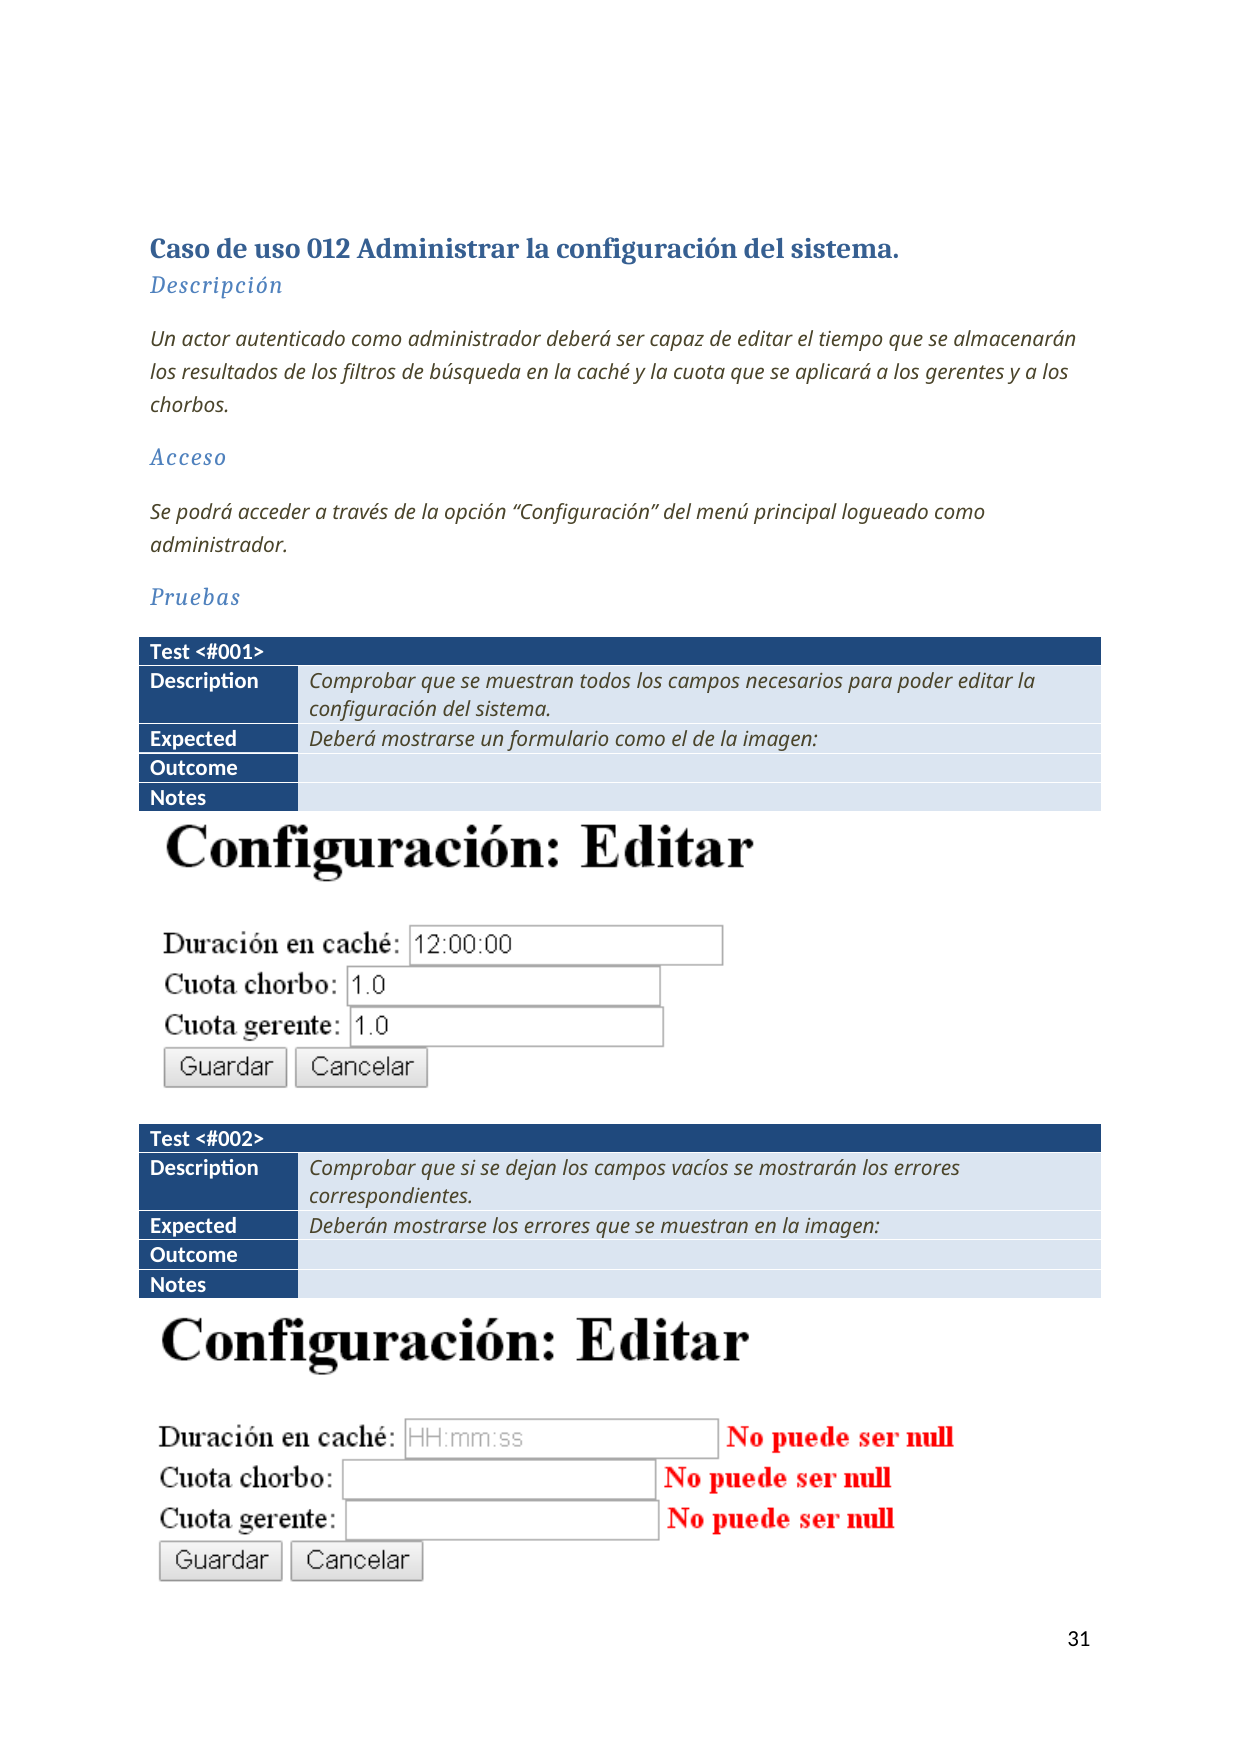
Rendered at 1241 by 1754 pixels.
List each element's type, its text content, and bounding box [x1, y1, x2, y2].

text Un actor autenticado como administrador deberá ser capaz de editar el tiempo que se almacenarán los resultados de los filtros de búsqueda en la caché y la cuota que se aplicará a los gerentes y a los chorbos. [150, 324, 1090, 418]
table_cell Expected [139, 1211, 298, 1239]
table_cell [298, 783, 1101, 811]
text Se podrá acceder a través de la opción “Configuración” del menú principal logueado como administrador. [150, 497, 1090, 558]
table_cell Notes [139, 783, 298, 811]
subtitle Caso de uso 012 Administrar la configuración del sistema. [150, 232, 1090, 266]
table_cell Description [139, 666, 298, 723]
table_cell Description [139, 1153, 298, 1210]
table_cell Expected [139, 724, 298, 752]
subtitle Acceso [150, 443, 1090, 472]
subtitle Descripción [150, 271, 1090, 299]
table_cell Comprobar que si se dejan los campos vacíos se mostrarán los errores correspondientes. [298, 1153, 1101, 1210]
table_header Test <#002> [139, 1124, 1101, 1152]
table_cell Deberán mostrarse los errores que se muestran en la imagen: [298, 1211, 1101, 1239]
picture [150, 811, 769, 1099]
table_cell Outcome [139, 1240, 298, 1269]
subtitle Pruebas [150, 583, 1090, 612]
table_header Test <#001> [139, 637, 1101, 665]
table_cell [298, 1240, 1101, 1269]
table_cell Notes [139, 1270, 298, 1298]
table_cell [298, 1270, 1101, 1298]
table_cell Outcome [139, 754, 298, 782]
table_cell [298, 754, 1101, 782]
table_cell Comprobar que se muestran todos los campos necesarios para poder editar la configuración del sistema. [298, 666, 1101, 723]
table_cell Deberá mostrarse un formulario como el de la imagen: [298, 724, 1101, 752]
picture [150, 1298, 968, 1591]
